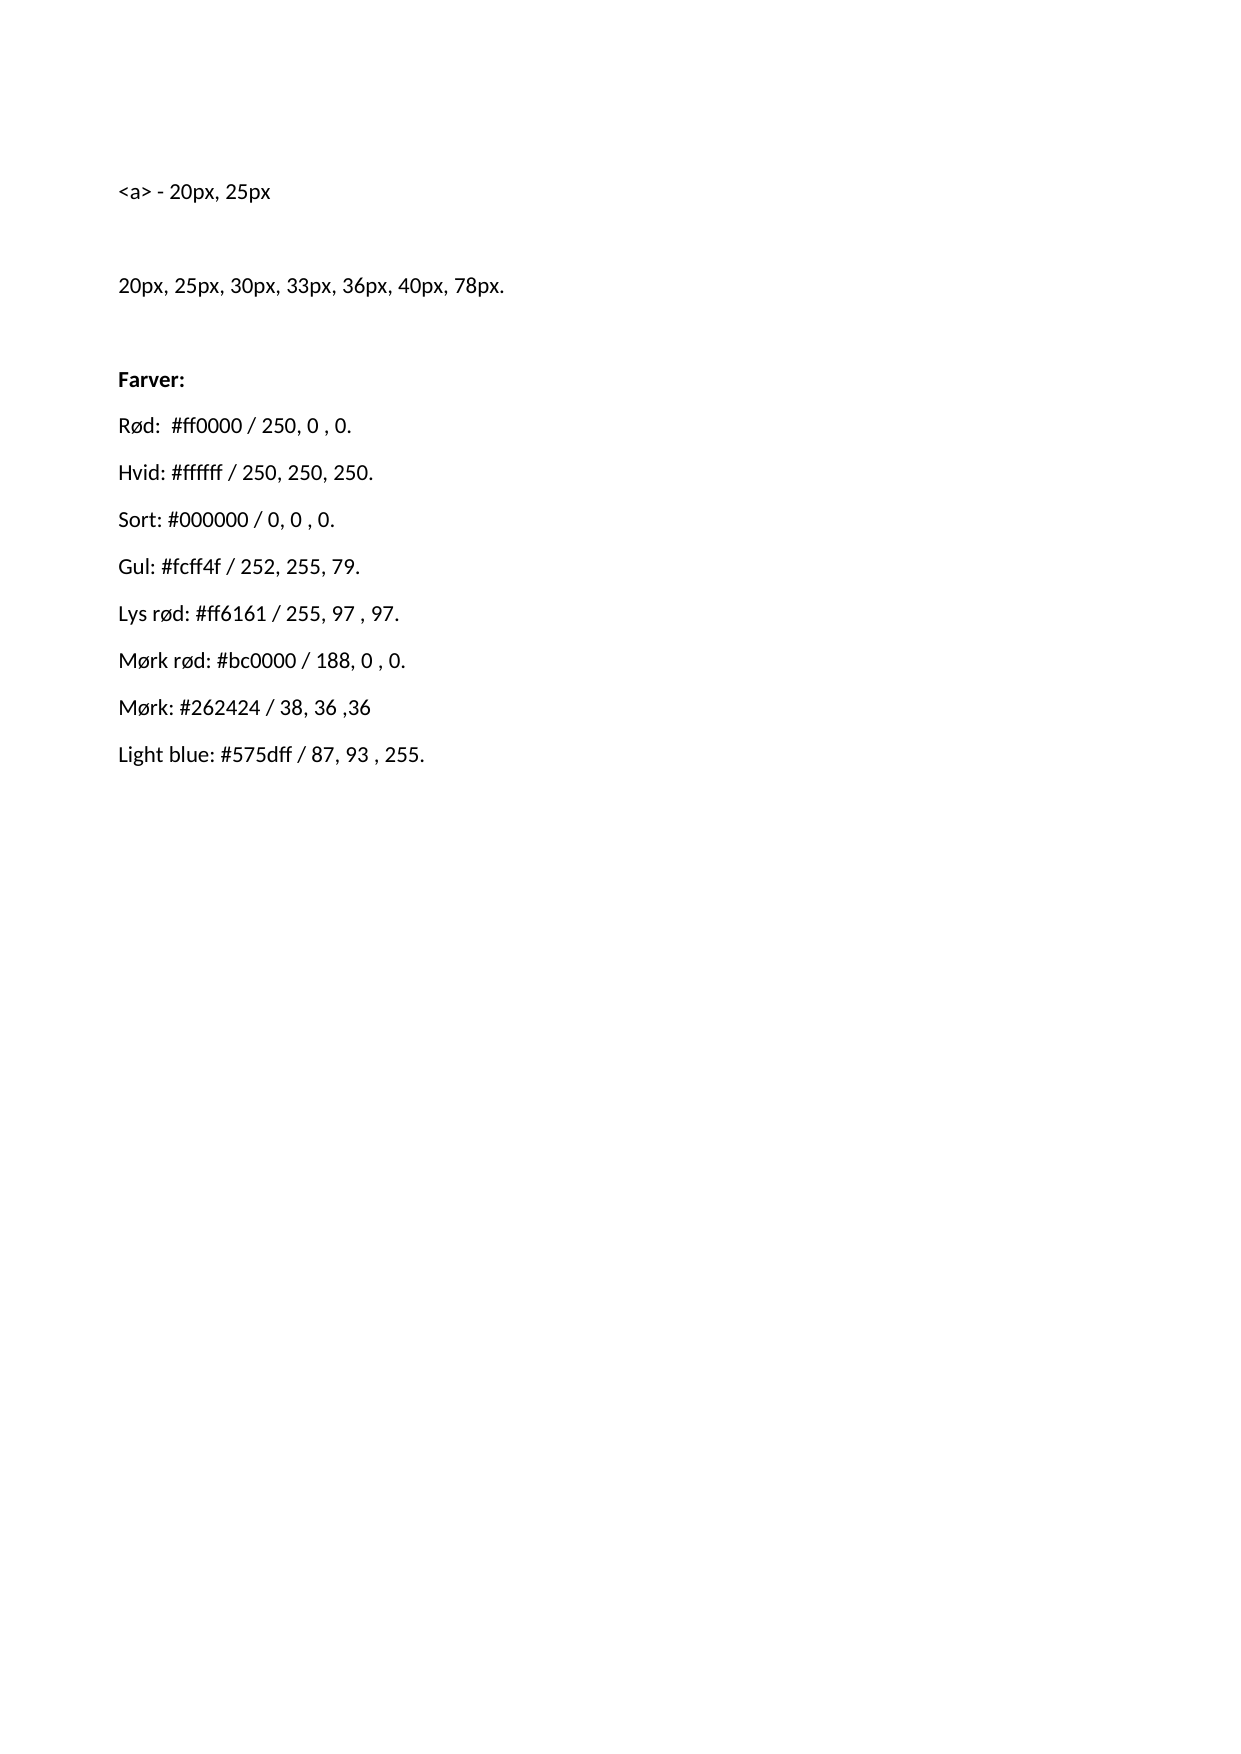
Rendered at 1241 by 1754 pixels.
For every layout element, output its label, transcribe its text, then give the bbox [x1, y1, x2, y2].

text Mørk: #262424 / 38, 36 ,36 [118, 693, 1122, 721]
text Hvid: #ffffff / 250, 250, 250. [118, 458, 1122, 486]
text <a> - 20px, 25px [118, 177, 1122, 205]
text Lys rød: #ff6161 / 255, 97 , 97. [118, 599, 1122, 627]
text 20px, 25px, 30px, 33px, 36px, 40px, 78px. [118, 271, 1122, 299]
text Mørk rød: #bc0000 / 188, 0 , 0. [118, 646, 1122, 674]
text Light blue: #575dff / 87, 93 , 255. [118, 740, 1122, 768]
text Rød: #ff0000 / 250, 0 , 0. [118, 412, 1122, 439]
text Sort: #000000 / 0, 0 , 0. [118, 505, 1122, 533]
text Farver: [118, 365, 1122, 393]
text Gul: #fcff4f / 252, 255, 79. [118, 552, 1122, 580]
